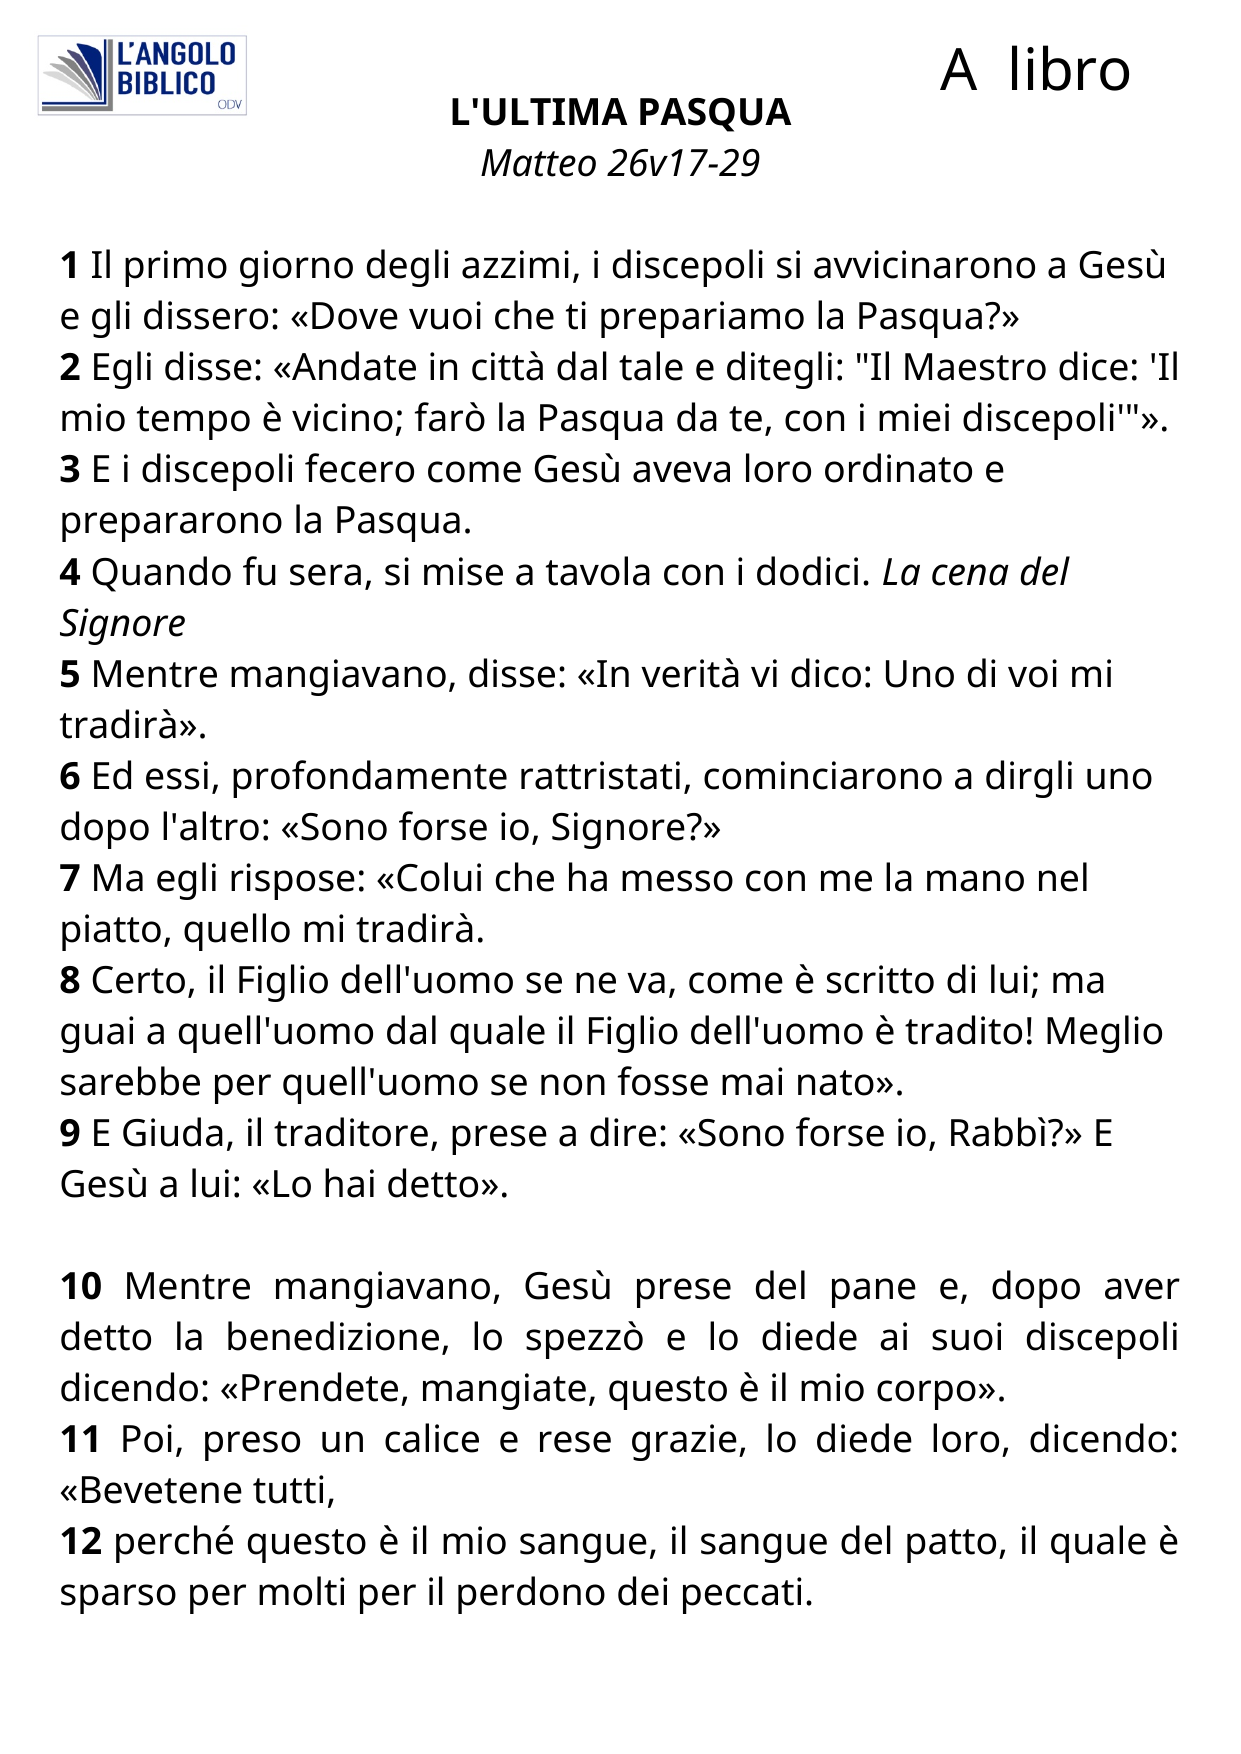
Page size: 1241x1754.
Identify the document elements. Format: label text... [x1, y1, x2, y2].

text 12 perché questo è il mio sangue, il sangue del patto, il quale è sparso per molti per il perdono dei peccati. [59, 1514, 1181, 1617]
text 8 Certo, il Figlio dell'uomo se ne va, come è scritto di lui; ma guai a quell'uomo dal quale il Figlio dell'uomo è tradito! Meglio sarebbe per quell'uomo se non fosse mai nato». [59, 953, 1181, 1106]
text 1 Il primo giorno degli azzimi, i discepoli si avvicinarono a Gesù e gli dissero: «Dove vuoi che ti prepariamo la Pasqua?» [59, 238, 1181, 341]
text 4 Quando fu sera, si mise a tavola con i dodici. La cena del Signore [59, 545, 1181, 647]
text 11 Poi, preso un calice e rese grazie, lo diede loro, dicendo: «Bevetene tutti, [59, 1412, 1181, 1514]
text 9 E Giuda, il traditore, prese a dire: «Sono forse io, Rabbì?» E Gesù a lui: «Lo hai detto». [59, 1106, 1181, 1208]
text 10 Mentre mangiavano, Gesù prese del pane e, dopo aver detto la benedizione, lo spezzò e lo diede ai suoi discepoli dicendo: «Prendete, mangiate, questo è il mio corpo». [59, 1259, 1181, 1412]
text 6 Ed essi, profondamente rattristati, cominciarono a dirgli uno dopo l'altro: «Sono forse io, Signore?» [59, 749, 1181, 851]
text 2 Egli disse: «Andate in città dal tale e ditegli: "Il Maestro dice: 'Il mio tempo è vicino; farò la Pasqua da te, con i miei discepoli'"». [59, 341, 1181, 443]
text 5 Mentre mangiavano, disse: «In verità vi dico: Uno di voi mi tradirà». [59, 647, 1181, 749]
text Matteo 26v17-29 [59, 136, 1181, 187]
picture [28, 25, 256, 125]
text 3 E i discepoli fecero come Gesù aveva loro ordinato e prepararono la Pasqua. [59, 443, 1181, 545]
text 7 Ma egli rispose: «Colui che ha messo con me la mano nel piatto, quello mi tradirà. [59, 851, 1181, 953]
text L'ULTIMA PASQUA [59, 85, 1181, 136]
